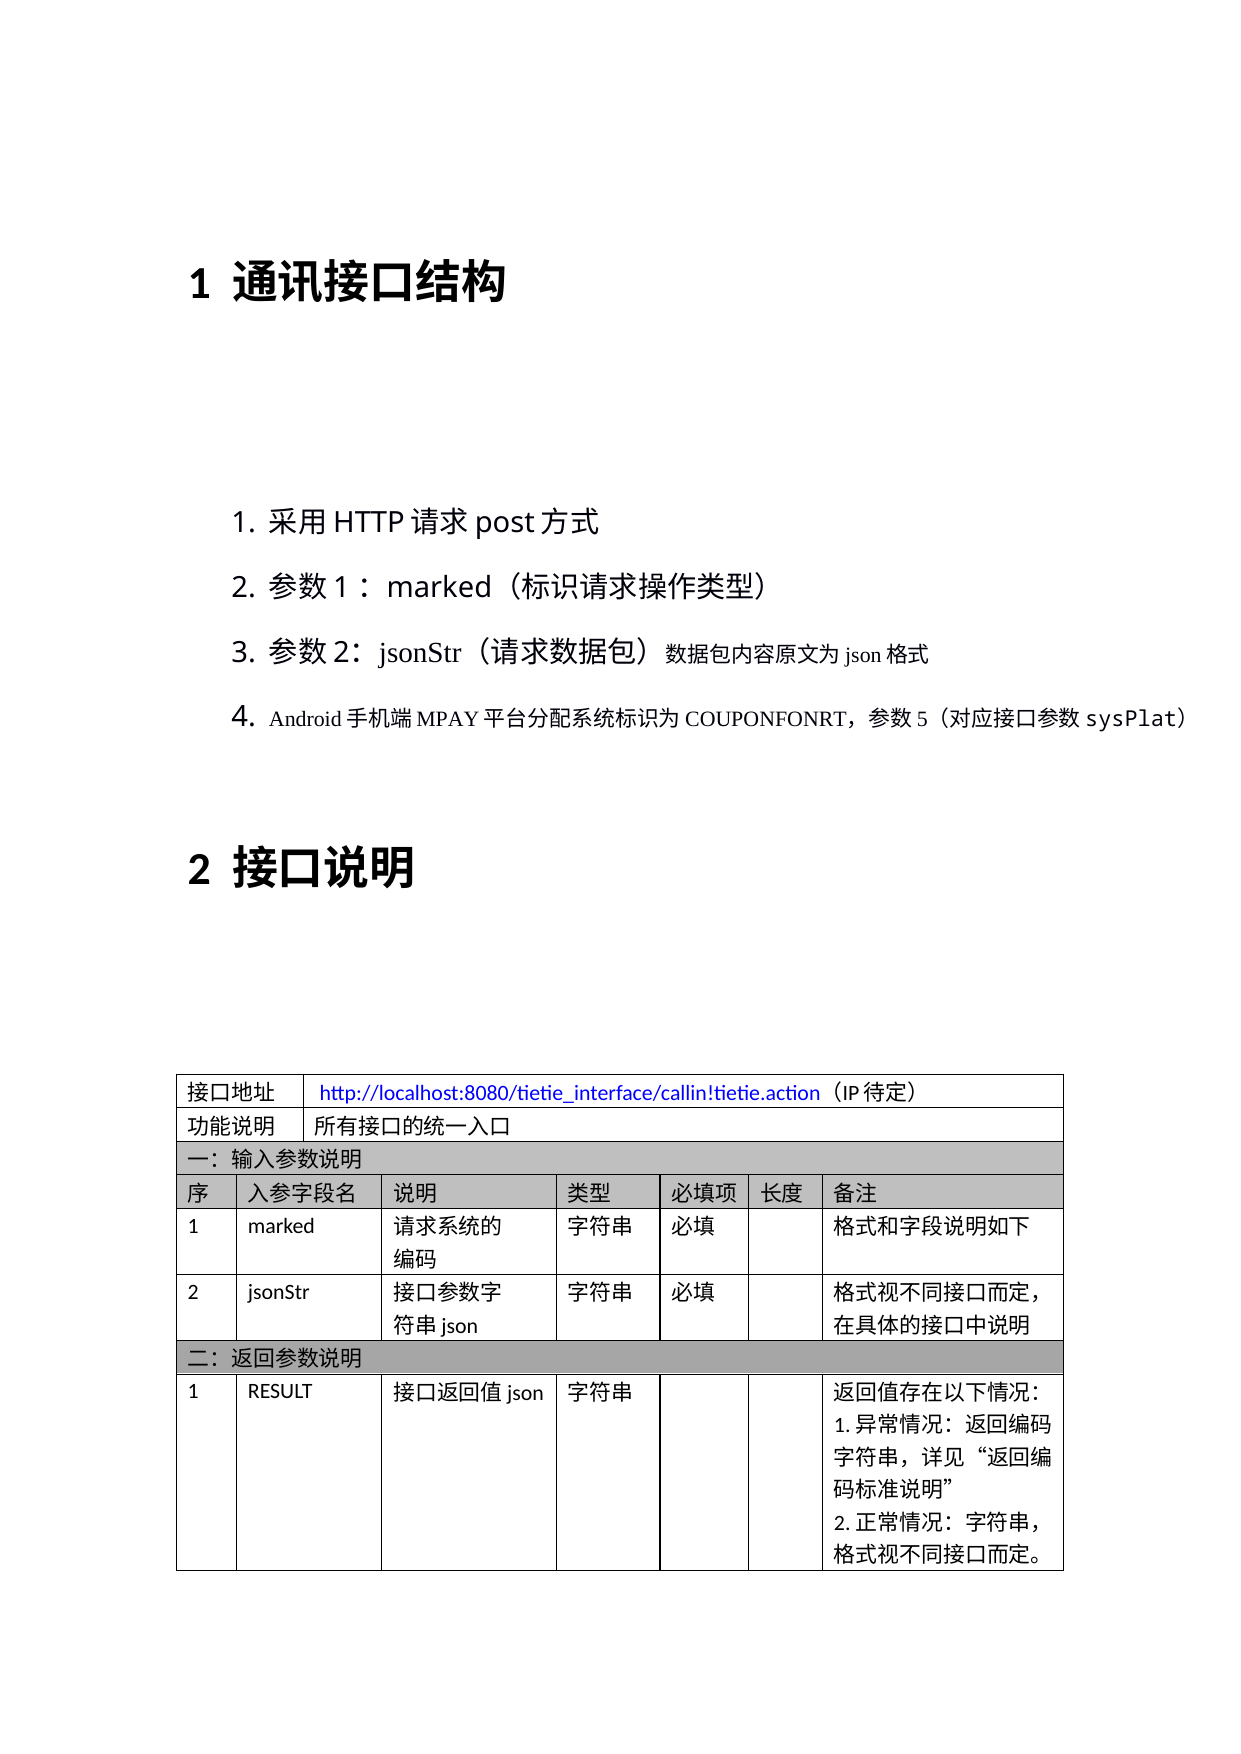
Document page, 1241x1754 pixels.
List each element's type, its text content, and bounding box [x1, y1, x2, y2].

table_cell 备注 [823, 1175, 1063, 1208]
table_cell 说明 [382, 1175, 556, 1208]
table_cell 长度 [749, 1175, 822, 1208]
list 参数1 ：marked（标识请求操作类型） [231, 553, 1240, 618]
subtitle 接口说明 [187, 816, 1240, 913]
table_cell 接口参数字 符串json [382, 1275, 556, 1340]
table_cell 类型 [557, 1175, 659, 1208]
table_cell 1 [177, 1209, 236, 1274]
list 采用HTTP请求post方式 [231, 488, 1240, 553]
table_cell 必填项 [661, 1175, 748, 1208]
table_cell RESULT [237, 1375, 381, 1569]
table_cell [749, 1375, 822, 1569]
table_cell 字符串 [557, 1375, 659, 1569]
table_cell 所有接口的统一入口 [304, 1108, 1063, 1141]
table_cell 必填 [661, 1275, 748, 1340]
table_cell 字符串 [557, 1275, 659, 1340]
table_cell 接口返回值json [382, 1375, 556, 1569]
table_cell 格式和字段说明如下 [823, 1209, 1063, 1274]
list 参数2：jsonStr（请求数据包）数据包内容原文为json格式 [231, 618, 1240, 683]
subtitle 通讯接口结构 [187, 230, 1240, 327]
table_cell 请求系统的 编码 [382, 1209, 556, 1274]
table_cell [661, 1375, 748, 1569]
table_cell 入参字段名 [237, 1175, 381, 1208]
table_cell [749, 1275, 822, 1340]
table_cell 序 [177, 1175, 236, 1208]
table_cell 一：输入参数说明 [177, 1142, 1063, 1174]
table_cell 格式视不同接口而定， 在具体的接口中说明 [823, 1275, 1063, 1340]
table_header http://localhost:8080/tietie_interface/callin!tietie.action（IP待定） [304, 1075, 1063, 1107]
table_cell 2 [177, 1275, 236, 1340]
table_header 接口地址 [177, 1075, 303, 1107]
table_cell 返回值存在以下情况： 1. 异常情况：返回编码 字符串，详见“返回编码标准说明” 2. 正常情况：字符串， 格式视不同接口而定。 [823, 1375, 1063, 1569]
table_cell 功能说明 [177, 1108, 303, 1141]
table_cell [749, 1209, 822, 1274]
table_cell jsonStr [237, 1275, 381, 1340]
table_cell marked [237, 1209, 381, 1274]
table_cell 必填 [661, 1209, 748, 1274]
table_cell 二：返回参数说明 [177, 1341, 1063, 1373]
table_cell 1 [177, 1375, 236, 1569]
table_cell 字符串 [557, 1209, 659, 1274]
list Android手机端MPAY平台分配系统标识为COUPONFONRT，参数5（对应接口参数sysPlat） [231, 683, 1240, 748]
